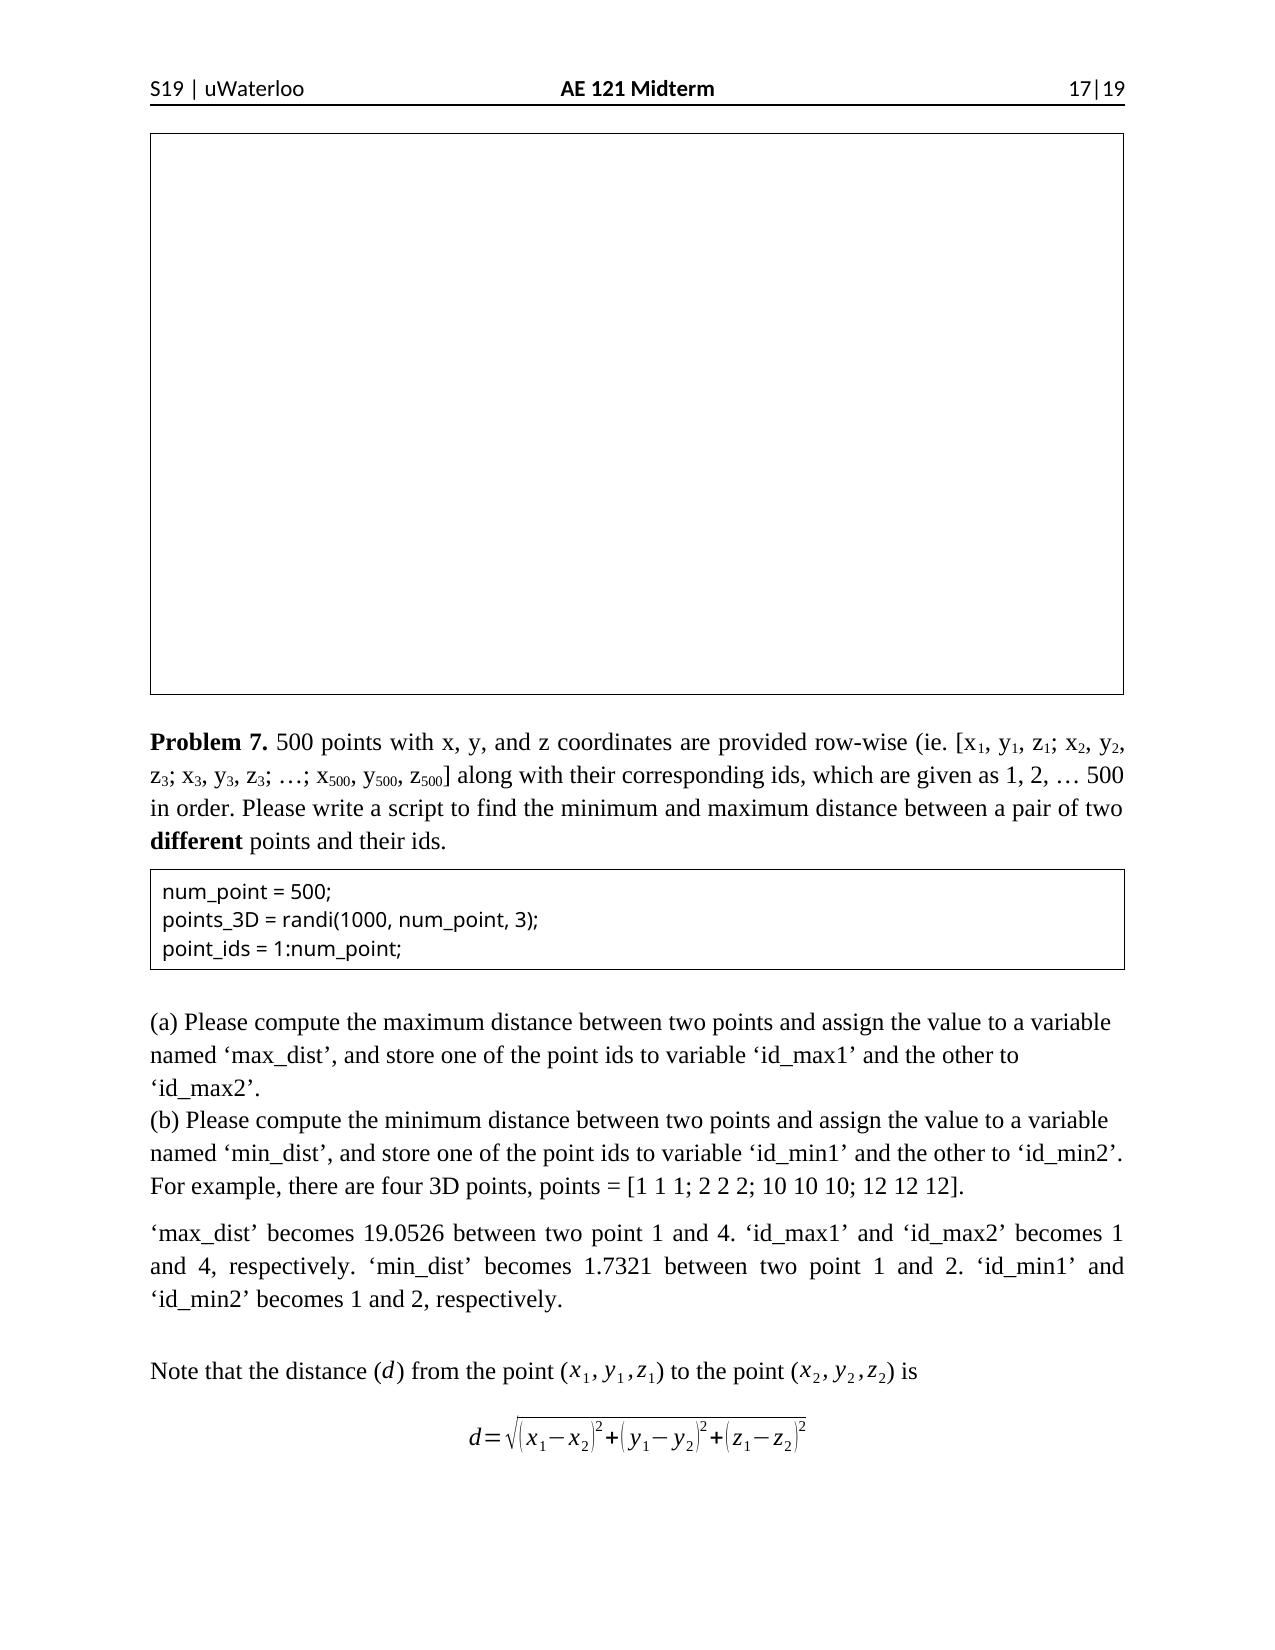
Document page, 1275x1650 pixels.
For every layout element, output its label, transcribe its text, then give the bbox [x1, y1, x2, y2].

table_header [151, 134, 1123, 694]
text ‘max_dist’ becomes 19.0526 between two point 1 and 4. ‘id_max1’ and ‘id_max2’ becomes 1 and 4, respectively. ‘min_dist’ becomes 1.7321 between two point 1 and 2. ‘id_min1’ and ‘id_min2’ becomes 1 and 2, respectively. [150, 1214, 1125, 1312]
table_header num_point = 500; points_3D = randi(1000, num_point, 3); point_ids = 1:num_point; [151, 870, 1124, 969]
text Problem 7. 500 points with x, y, and z coordinates are provided row-wise (ie. [x1, y1, z1; x2, y2, z3; x3, y3, z3; …; x500, y500, z500] along with their corresponding ids, which are given as 1, 2, … 500 in order. Please write a script to find the minimum and maximum distance between a pair of two different points and their ids. [150, 723, 1125, 855]
text (b) Please compute the minimum distance between two points and assign the value to a variable named ‘min_dist’, and store one of the point ids to variable ‘id_min1’ and the other to ‘id_min2’. [150, 1101, 1125, 1167]
text Note that the distance () from the point () to the point () is [150, 1355, 1125, 1387]
text For example, there are four 3D points, points = [1 1 1; 2 2 2; 10 10 10; 12 12 12]. [150, 1167, 1125, 1200]
text (a) Please compute the maximum distance between two points and assign the value to a variable named ‘max_dist’, and store one of the point ids to variable ‘id_max1’ and the other to ‘id_max2’. [150, 1003, 1125, 1101]
